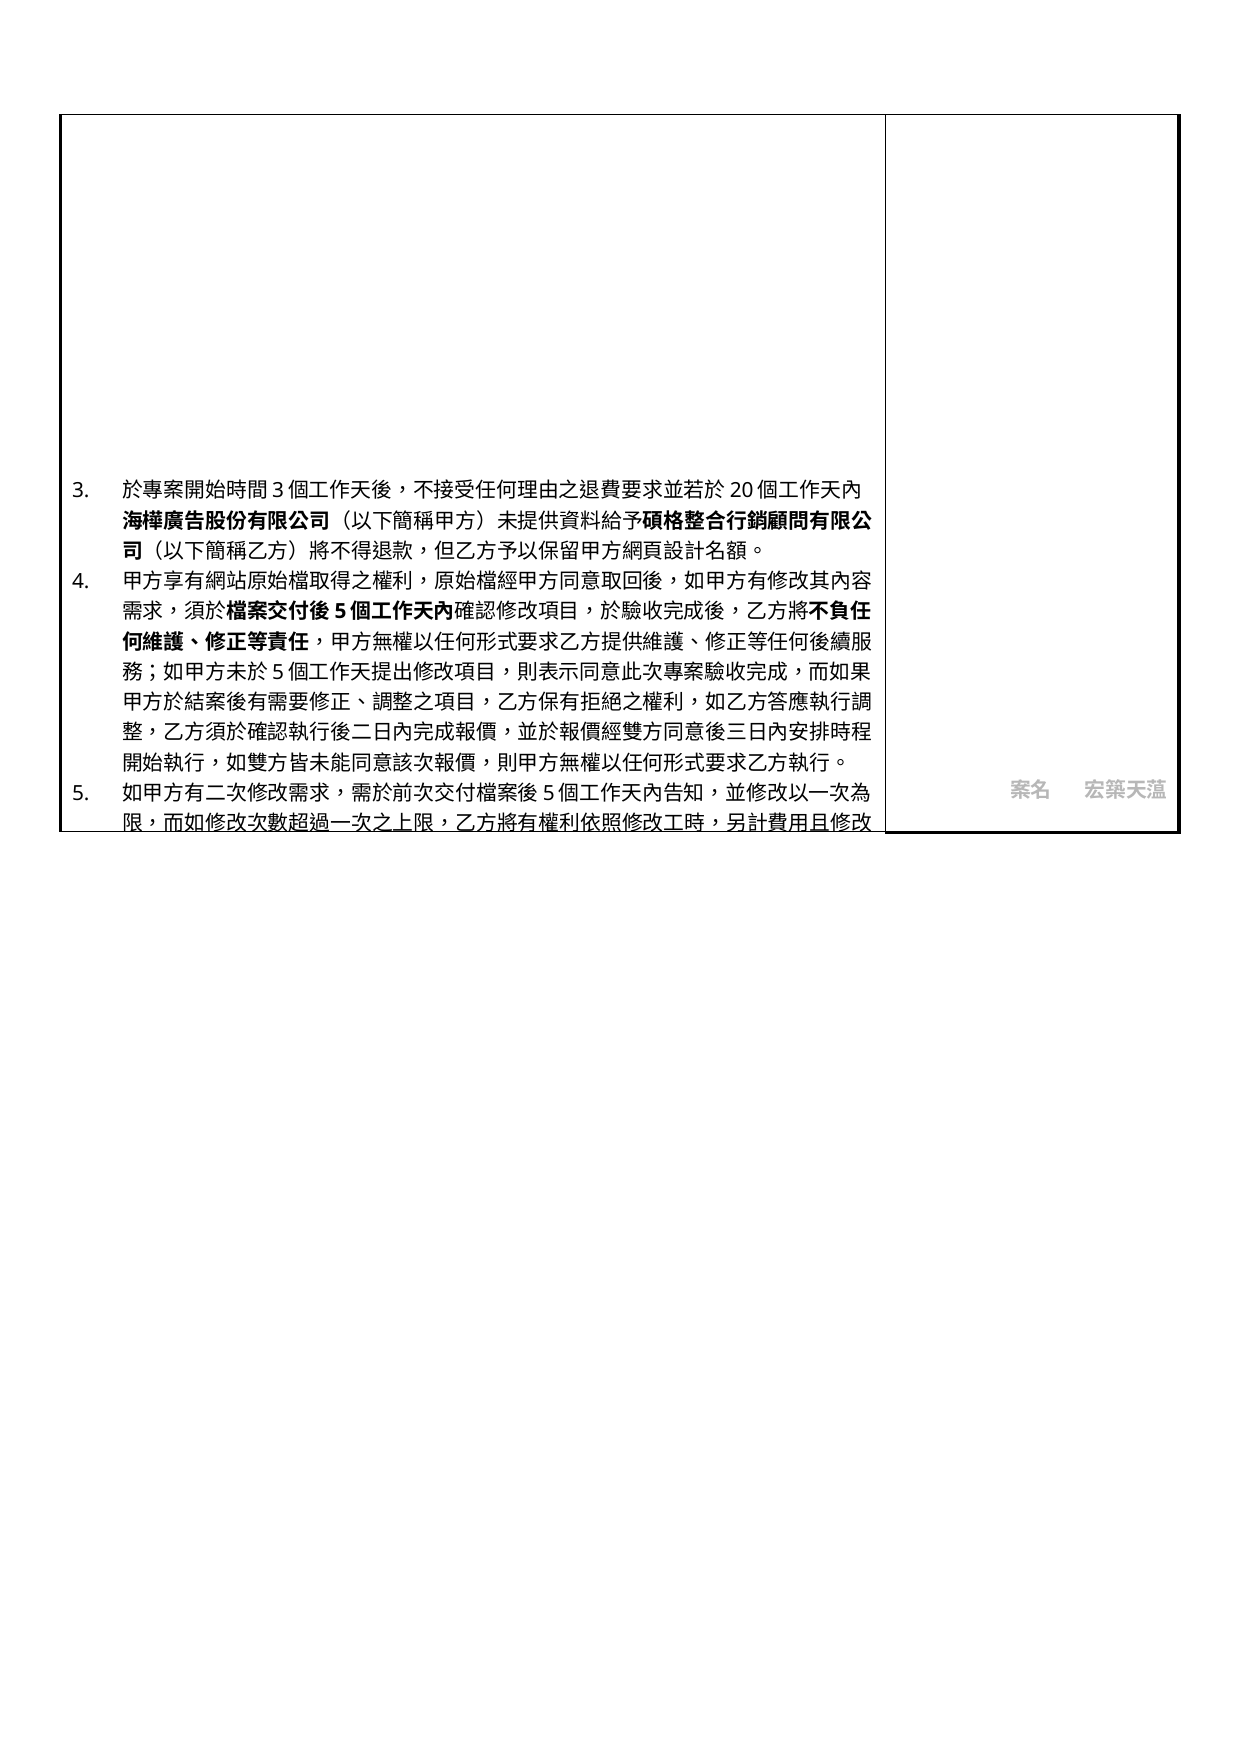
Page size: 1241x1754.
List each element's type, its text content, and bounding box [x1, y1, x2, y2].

table_cell 案名 宏築天蕰 [886, 115, 1177, 831]
